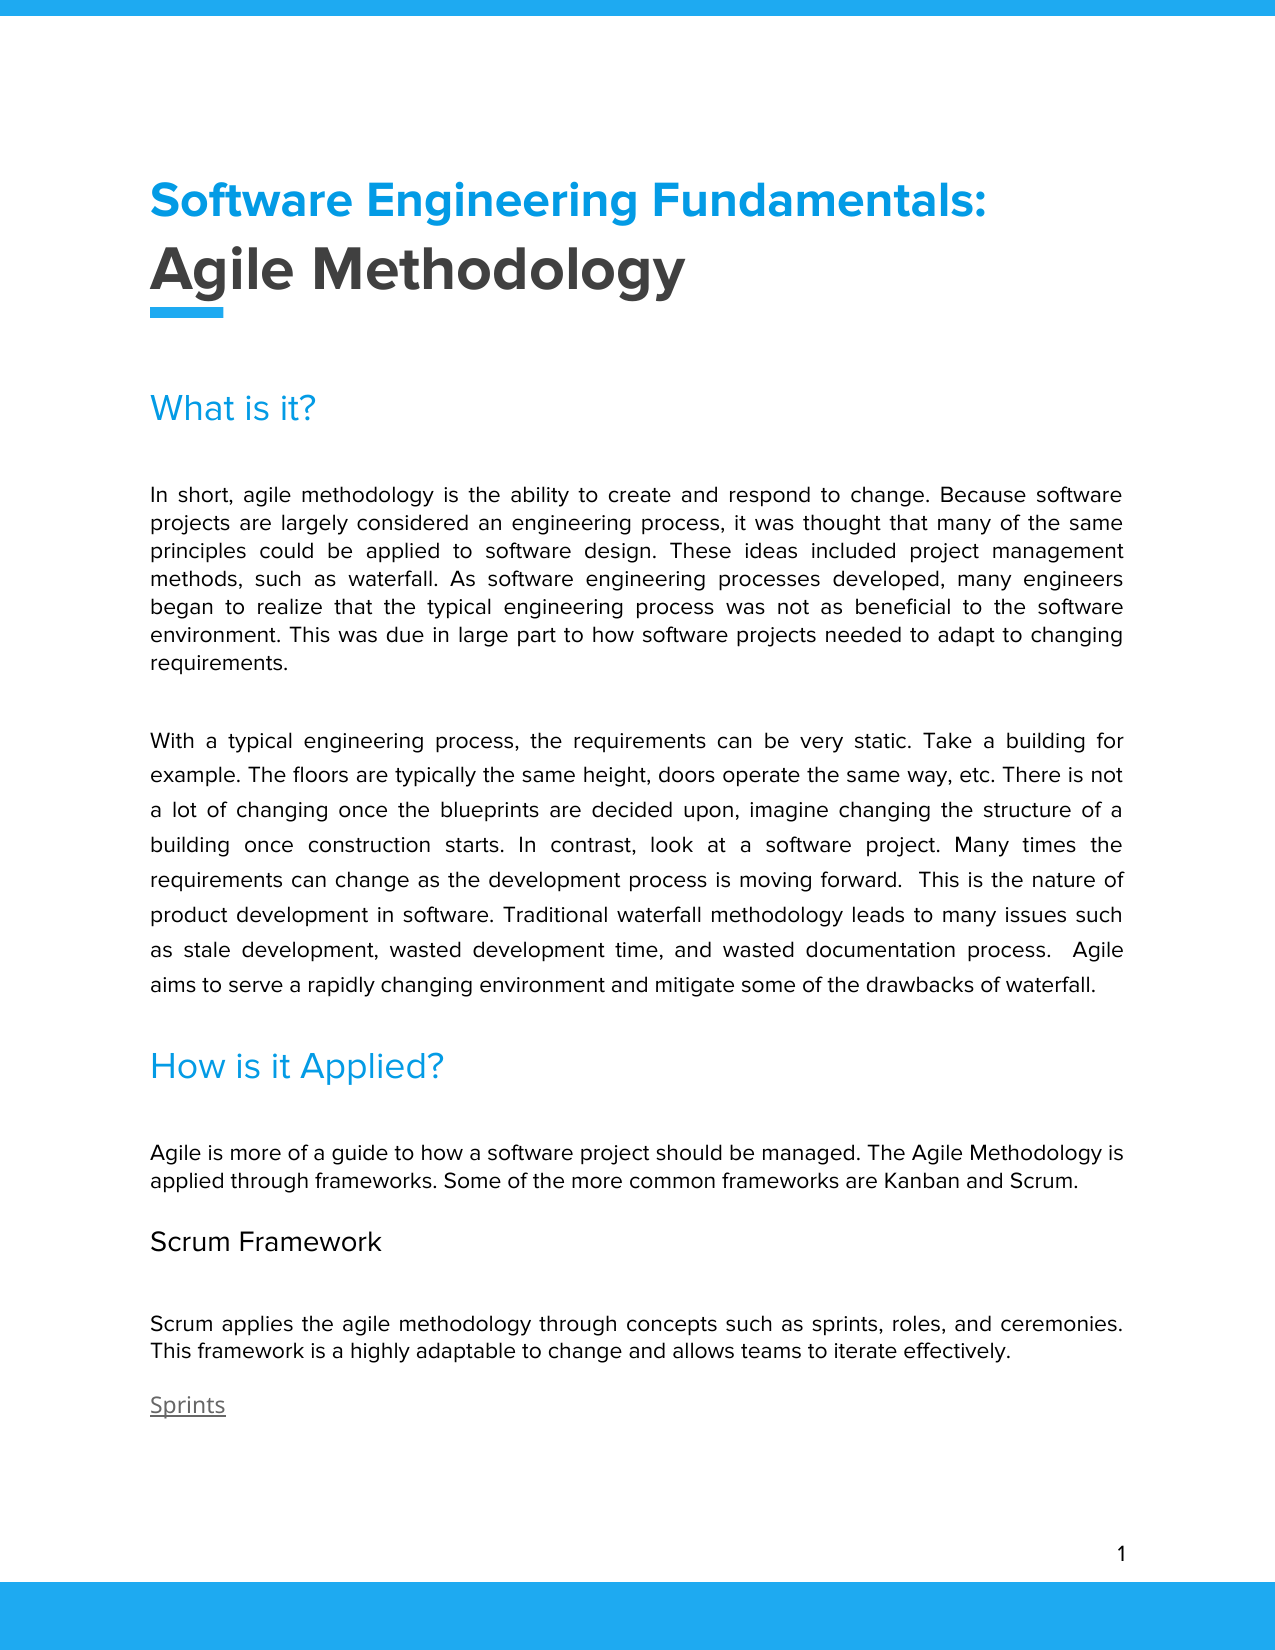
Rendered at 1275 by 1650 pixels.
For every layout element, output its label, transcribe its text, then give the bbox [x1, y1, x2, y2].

title Software Engineering Fundamentals: Agile Methodology [150, 171, 1125, 308]
text Agile is more of a guide to how a software project should be managed. The Agile Methodology is applied through frameworks. Some of the more common frameworks are Kanban and Scrum. [150, 1139, 1125, 1195]
picture [0, 0, 1275, 16]
subtitle Scrum Framework [150, 1224, 1125, 1260]
subtitle What is it? [150, 386, 1125, 432]
text With a typical engineering process, the requirements can be very static. Take a building for example. The floors are typically the same height, doors operate the same way, etc. There is not a lot of changing once the blueprints are decided upon, imagine changing the structure of a building once construction starts. In contrast, look at a software project. Many times the requirements can change as the development process is moving forward. This is the nature of product development in software. Traditional waterfall methodology leads to many issues such as stale development, wasted development time, and wasted documentation process. Agile aims to serve a rapidly changing environment and mitigate some of the drawbacks of waterfall. [150, 727, 1125, 999]
subtitle How is it Applied? [150, 1044, 1125, 1089]
text In short, agile methodology is the ability to create and respond to change. Because software projects are largely considered an engineering process, it was thought that many of the same principles could be applied to software design. These ideas included project management methods, such as waterfall. As software engineering processes developed, many engineers began to realize that the typical engineering process was not as beneficial to the software environment. This was due in large part to how software projects needed to adapt to changing requirements. [150, 482, 1125, 677]
picture [0, 1582, 1275, 1650]
text Scrum applies the agile methodology through concepts such as sprints, roles, and ceremonies. This framework is a highly adaptable to change and allows teams to iterate effectively. [150, 1310, 1125, 1366]
subtitle Sprints [150, 1389, 1125, 1420]
picture [150, 307, 224, 318]
